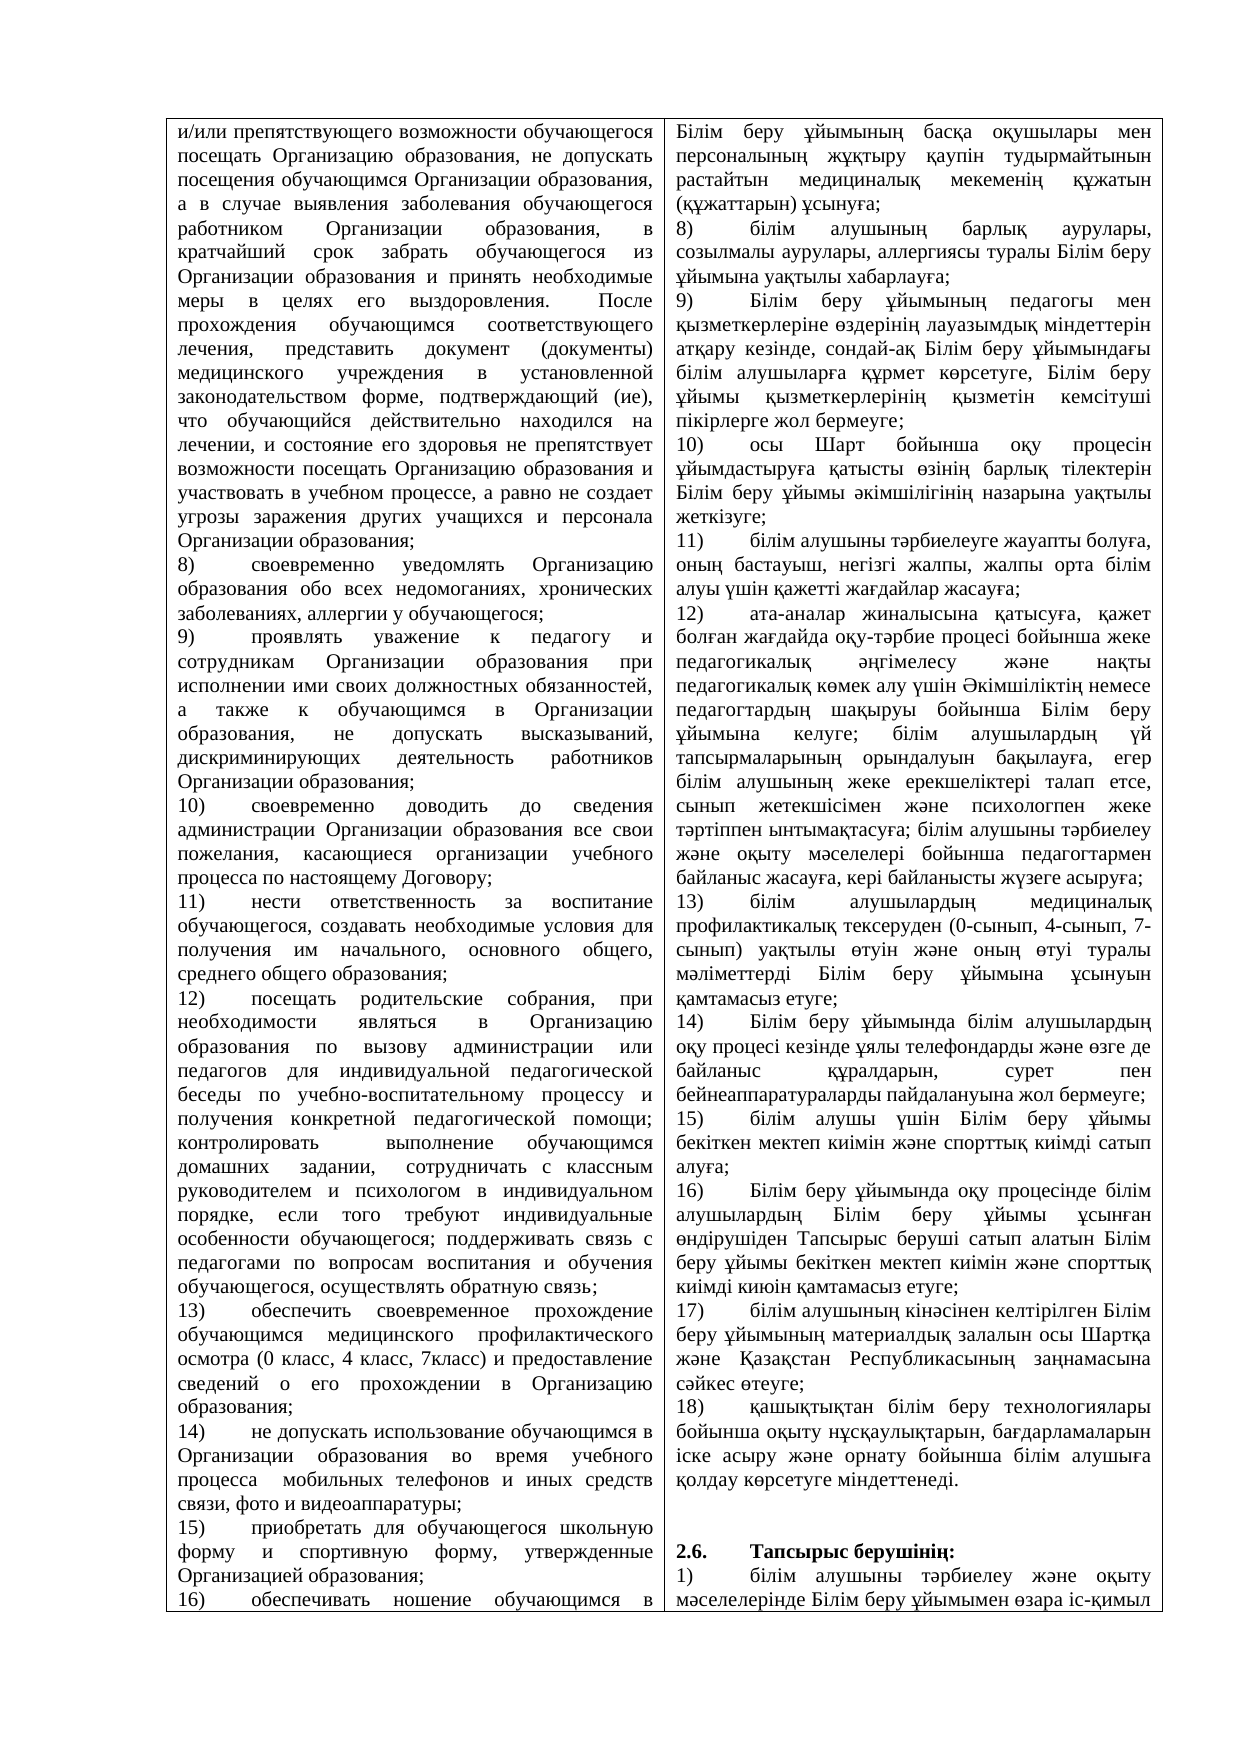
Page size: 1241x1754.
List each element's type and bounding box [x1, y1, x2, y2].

table_header [167, 119, 664, 1611]
table_header [665, 119, 1162, 1611]
